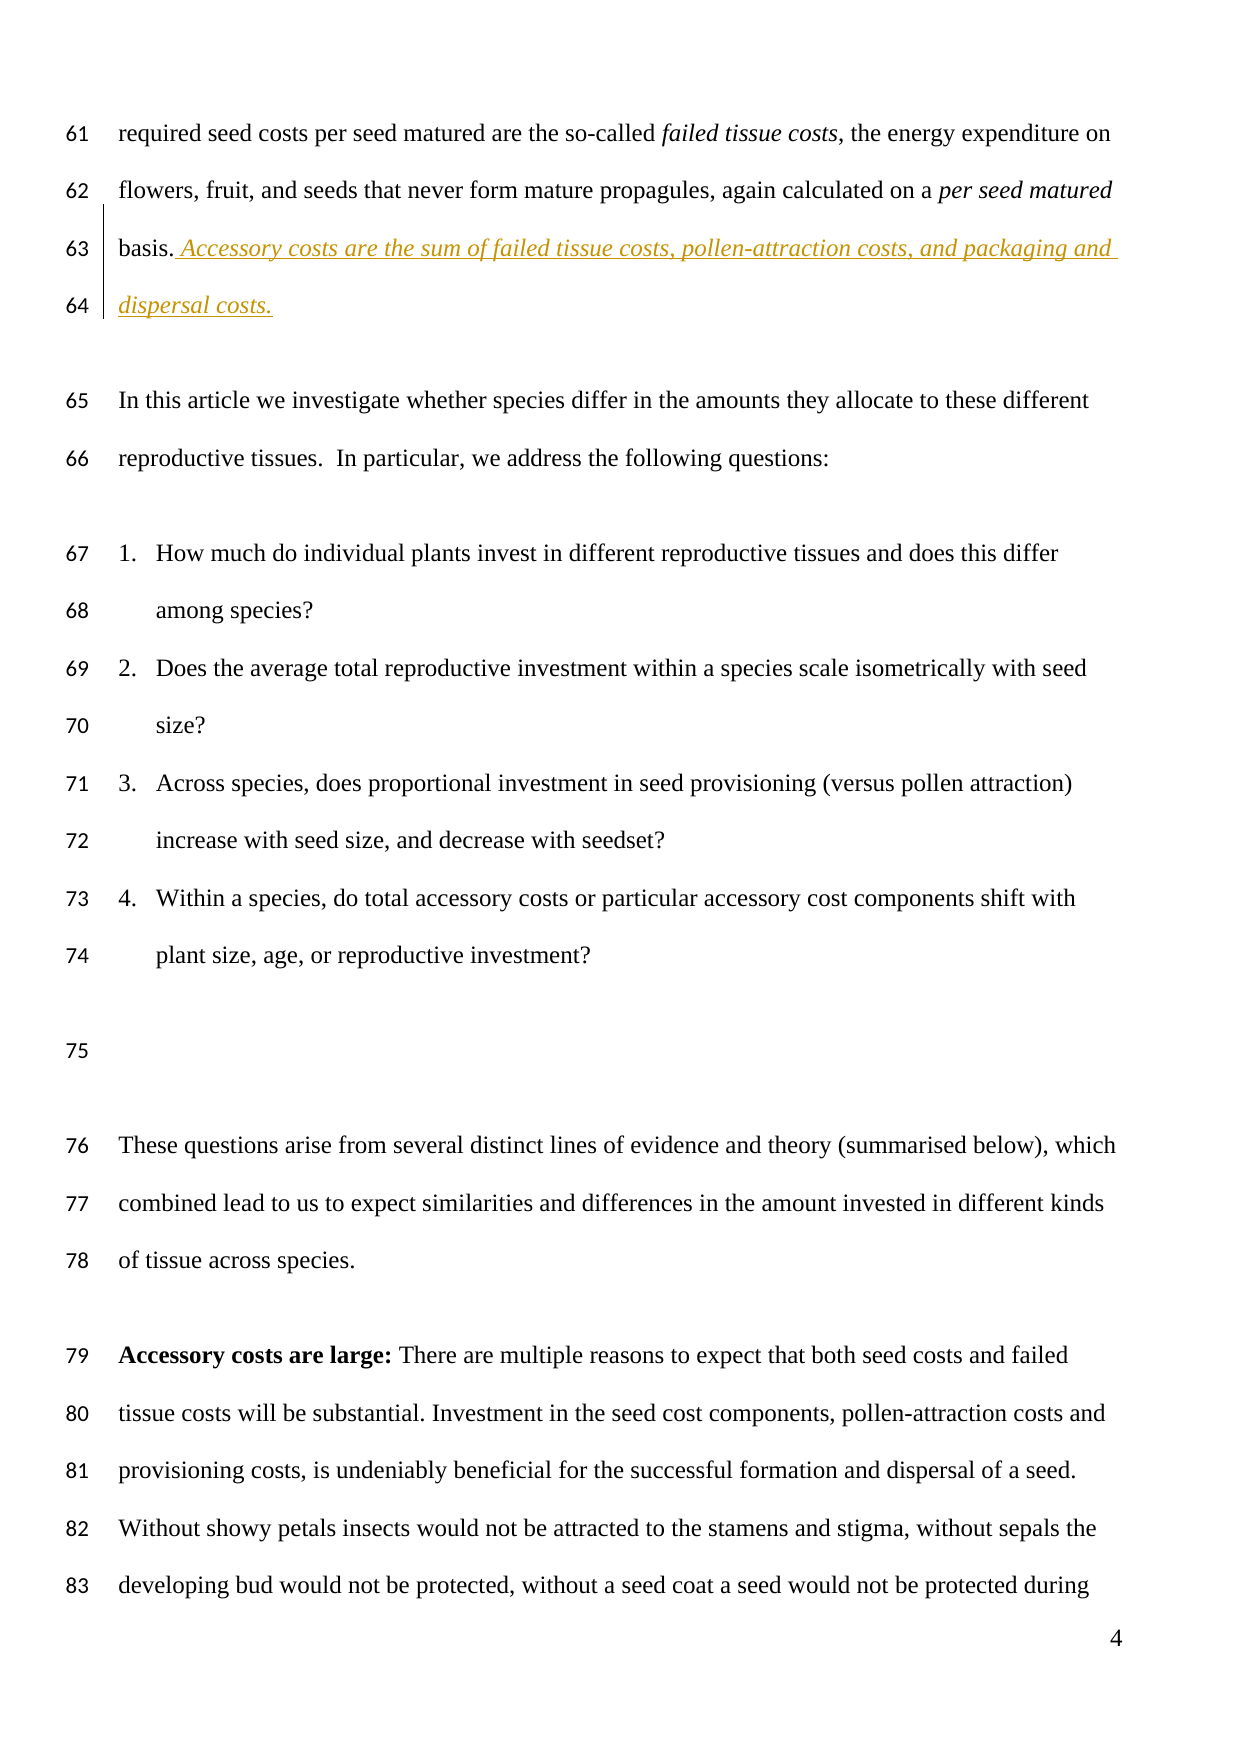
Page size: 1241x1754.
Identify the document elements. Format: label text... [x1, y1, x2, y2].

list Does the average total reproductive investment within a species scale isometrically with seed size? [118, 653, 1122, 739]
text These questions arise from several distinct lines of evidence and theory (summarised below), which combined lead to us to expect similarities and differences in the amount invested in different kinds of tissue across species. [118, 1131, 1122, 1274]
list How much do individual plants invest in different reproductive tissues and does this differ among species? [118, 538, 1122, 624]
list Within a species, do total accessory costs or particular accessory cost components shift with plant size, age, or reproductive investment? [118, 883, 1122, 969]
list Across species, does proportional investment in seed provisioning (versus pollen attraction) increase with seed size, and decrease with seedset? [118, 768, 1122, 854]
text In this article we investigate whether species differ in the amounts they allocate to these different reproductive tissues. In particular, we address the following questions: [118, 386, 1122, 472]
